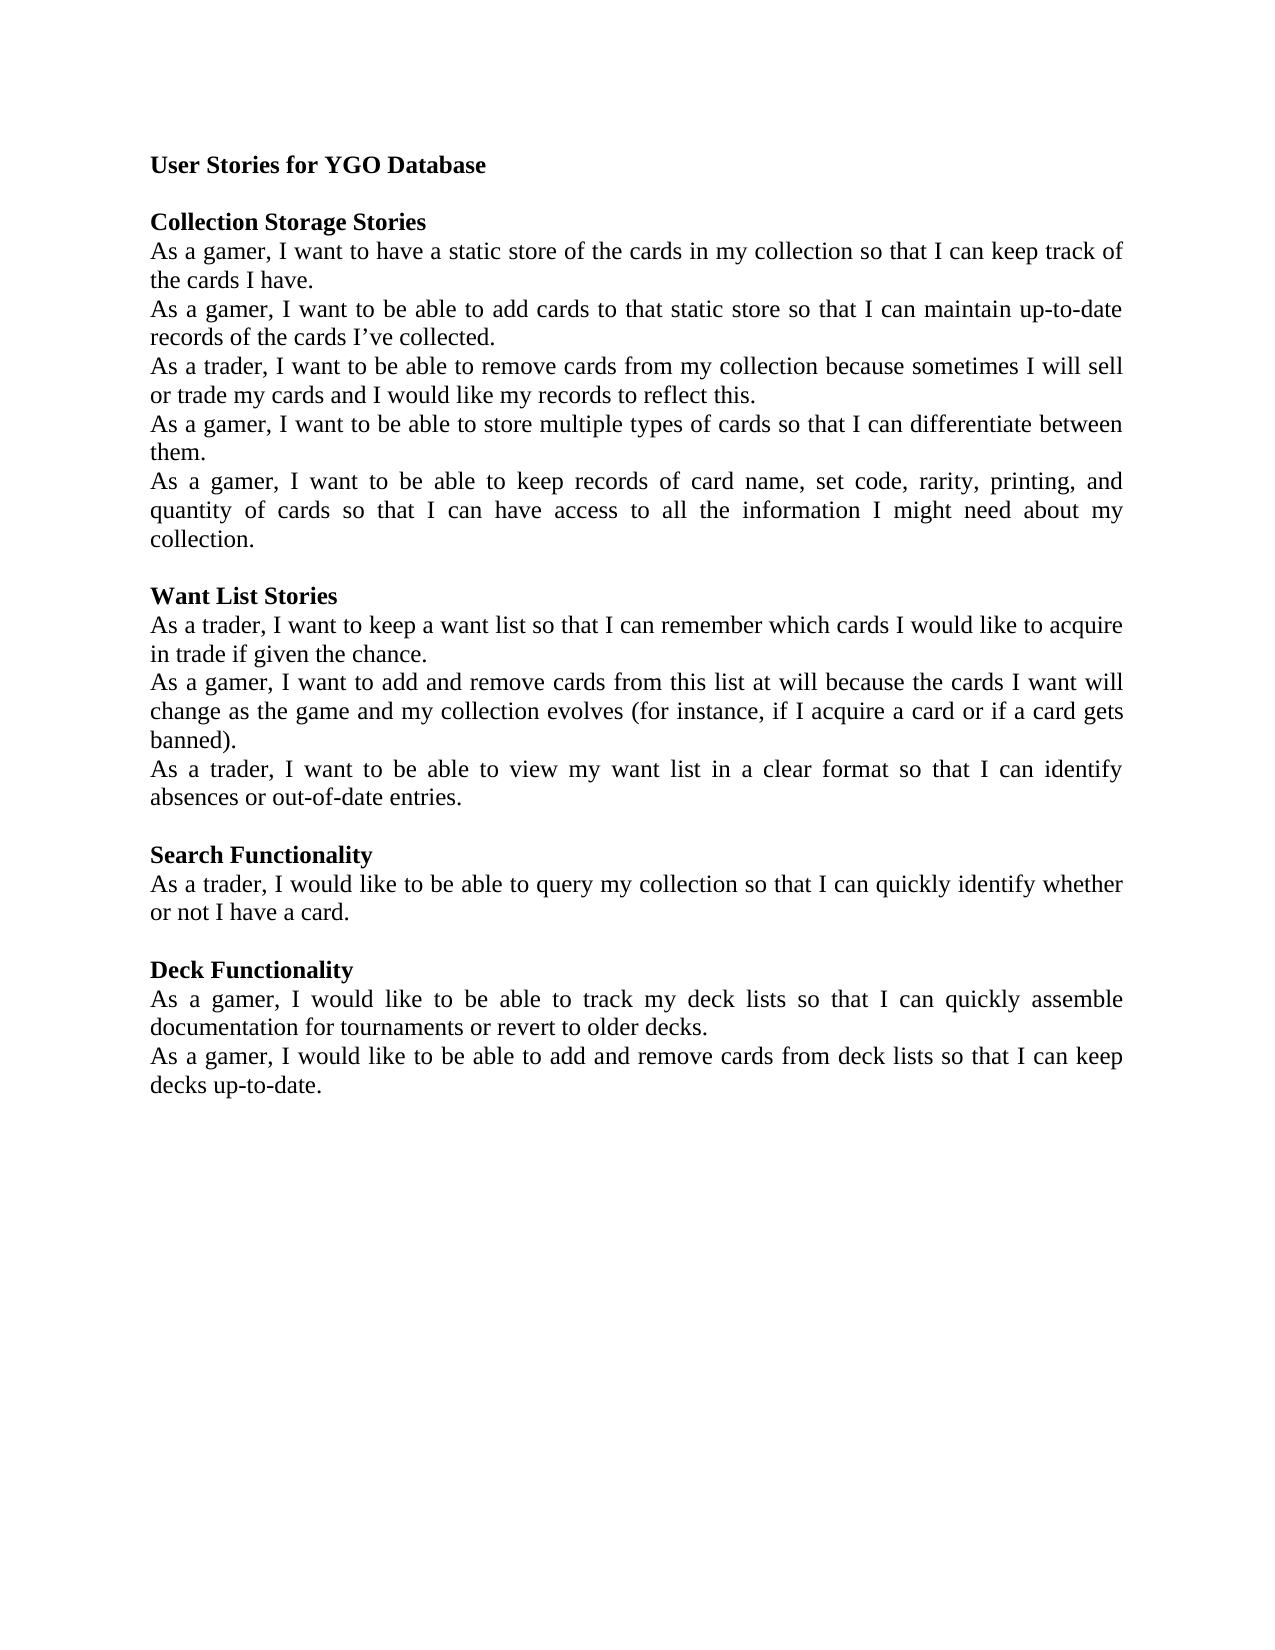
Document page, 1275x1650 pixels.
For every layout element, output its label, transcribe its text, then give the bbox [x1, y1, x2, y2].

text Search Functionality [150, 840, 1125, 869]
text As a trader, I want to be able to remove cards from my collection because sometimes I will sell or trade my cards and I would like my records to reflect this. [150, 351, 1125, 409]
text As a gamer, I would like to be able to add and remove cards from deck lists so that I can keep decks up-to-date. [150, 1041, 1125, 1099]
text As a trader, I want to keep a want list so that I can remember which cards I would like to acquire in trade if given the chance. [150, 610, 1125, 667]
text Collection Storage Stories [150, 207, 1125, 236]
text As a gamer, I want to have a static store of the cards in my collection so that I can keep track of the cards I have. [150, 236, 1125, 294]
text Want List Stories [150, 581, 1125, 610]
text As a gamer, I want to add and remove cards from this list at will because the cards I want will change as the game and my collection evolves (for instance, if I acquire a card or if a card gets banned). [150, 667, 1125, 754]
text As a trader, I want to be able to view my want list in a clear format so that I can identify absences or out-of-date entries. [150, 754, 1125, 811]
text User Stories for YGO Database [150, 150, 1125, 179]
text As a gamer, I want to be able to keep records of card name, set code, rarity, printing, and quantity of cards so that I can have access to all the information I might need about my collection. [150, 466, 1125, 552]
text As a gamer, I want to be able to add cards to that static store so that I can maintain up-to-date records of the cards I’ve collected. [150, 294, 1125, 351]
text As a gamer, I want to be able to store multiple types of cards so that I can differentiate between them. [150, 409, 1125, 466]
text As a gamer, I would like to be able to track my deck lists so that I can quickly assemble documentation for tournaments or revert to older decks. [150, 984, 1125, 1041]
text As a trader, I would like to be able to query my collection so that I can quickly identify whether or not I have a card. [150, 869, 1125, 926]
text Deck Functionality [150, 955, 1125, 984]
